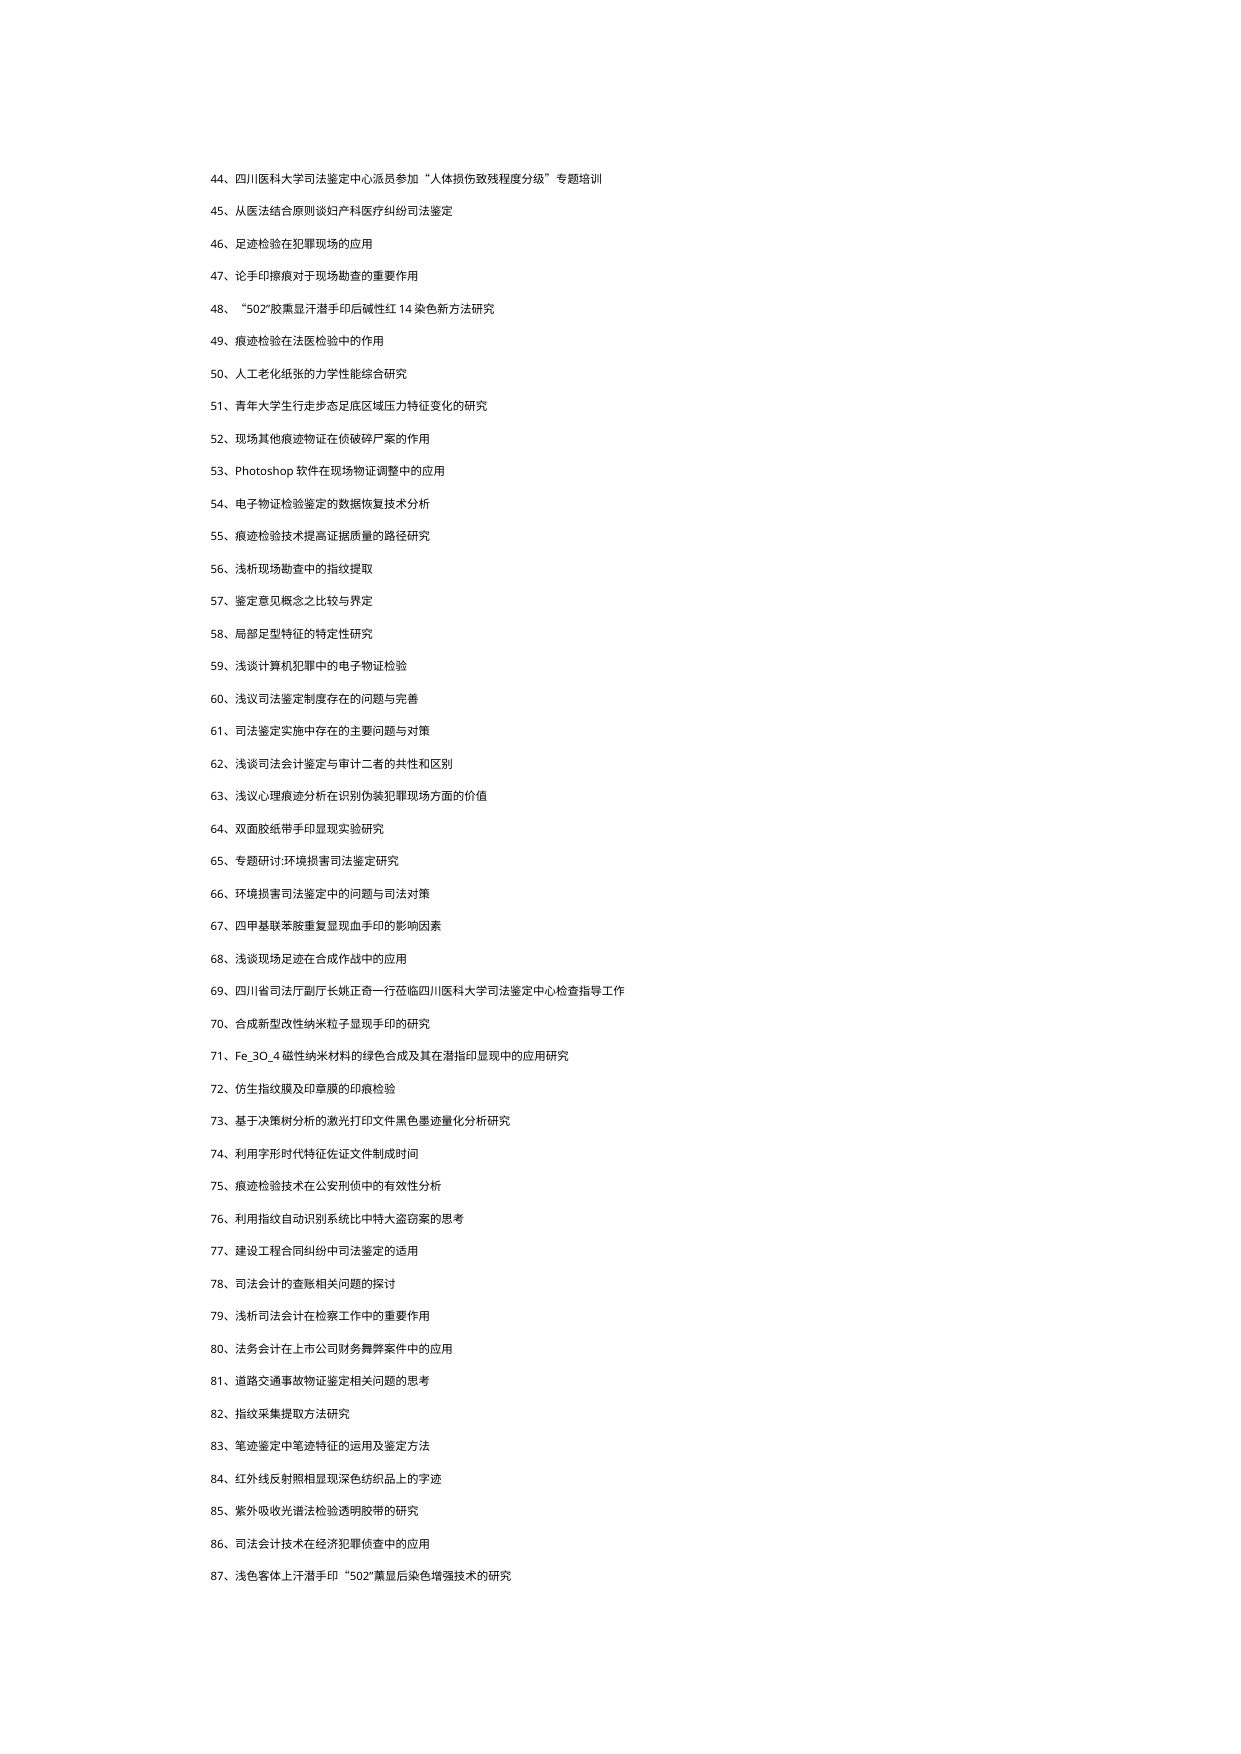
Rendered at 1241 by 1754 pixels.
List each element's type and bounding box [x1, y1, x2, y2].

text [187, 162, 1053, 1592]
